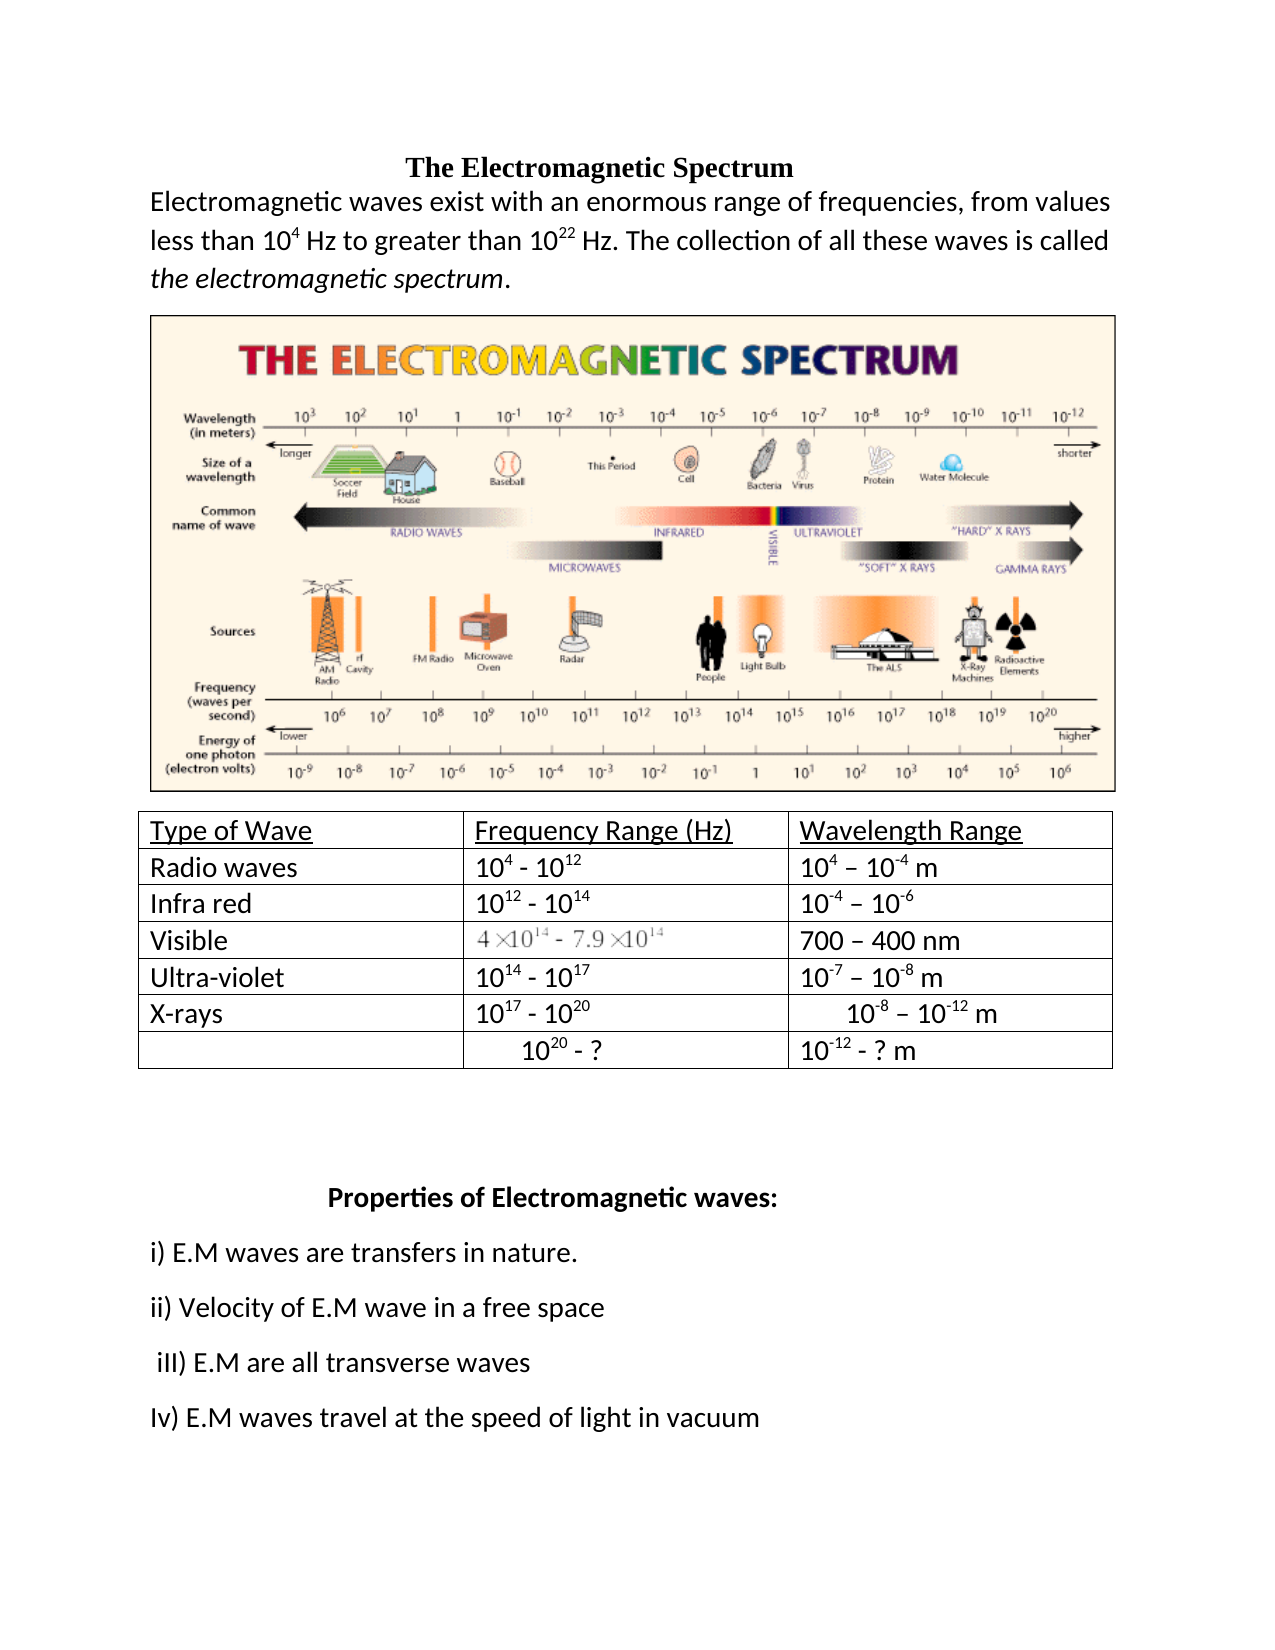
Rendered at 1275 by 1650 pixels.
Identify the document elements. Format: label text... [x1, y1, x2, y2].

table_cell 104 – 10-4 m [789, 849, 1112, 884]
table_cell 10-4 – 10-6 [789, 885, 1112, 921]
text Iv) E.M waves travel at the speed of light in vacuum [150, 1399, 1125, 1435]
text Properties of Electromagnetic waves: [150, 1179, 1125, 1214]
table_cell 10-7 – 10-8 m [789, 959, 1112, 994]
text ii) Velocity of E.M wave in a free space [150, 1289, 1125, 1325]
table_cell Radio waves [139, 849, 463, 884]
table_header Frequency Range (Hz) [464, 812, 788, 848]
text Electromagnetic waves exist with an enormous range of frequencies, from values less than 104 Hz to greater than 1022 Hz. The collection of all these waves is called the electromagnetic spectrum. [150, 183, 1125, 296]
table_cell Visible [139, 922, 463, 958]
text i) E.M waves are transfers in nature. [150, 1234, 1125, 1269]
table_cell 1014 - 1017 [464, 959, 788, 994]
table_cell 1012 - 1014 [464, 885, 788, 921]
table_cell X-rays [139, 995, 463, 1031]
table_cell 700 – 400 nm [789, 922, 1112, 958]
table_cell 10-8 – 10-12 m [789, 995, 1112, 1031]
table_cell 104 - 1012 [464, 849, 788, 884]
table_cell [464, 922, 788, 958]
picture [150, 315, 1116, 792]
table_cell 10-12 - ? m [789, 1032, 1112, 1068]
table_cell [139, 1032, 463, 1068]
subtitle The Electromagnetic Spectrum [150, 150, 1125, 183]
table_cell Ultra-violet [139, 959, 463, 994]
table_header Type of Wave [139, 812, 463, 848]
text iII) E.M are all transverse waves [150, 1344, 1125, 1380]
table_cell Infra red [139, 885, 463, 921]
table_header Wavelength Range [789, 812, 1112, 848]
table_cell 1020 - ? [464, 1032, 788, 1068]
table_cell 1017 - 1020 [464, 995, 788, 1031]
